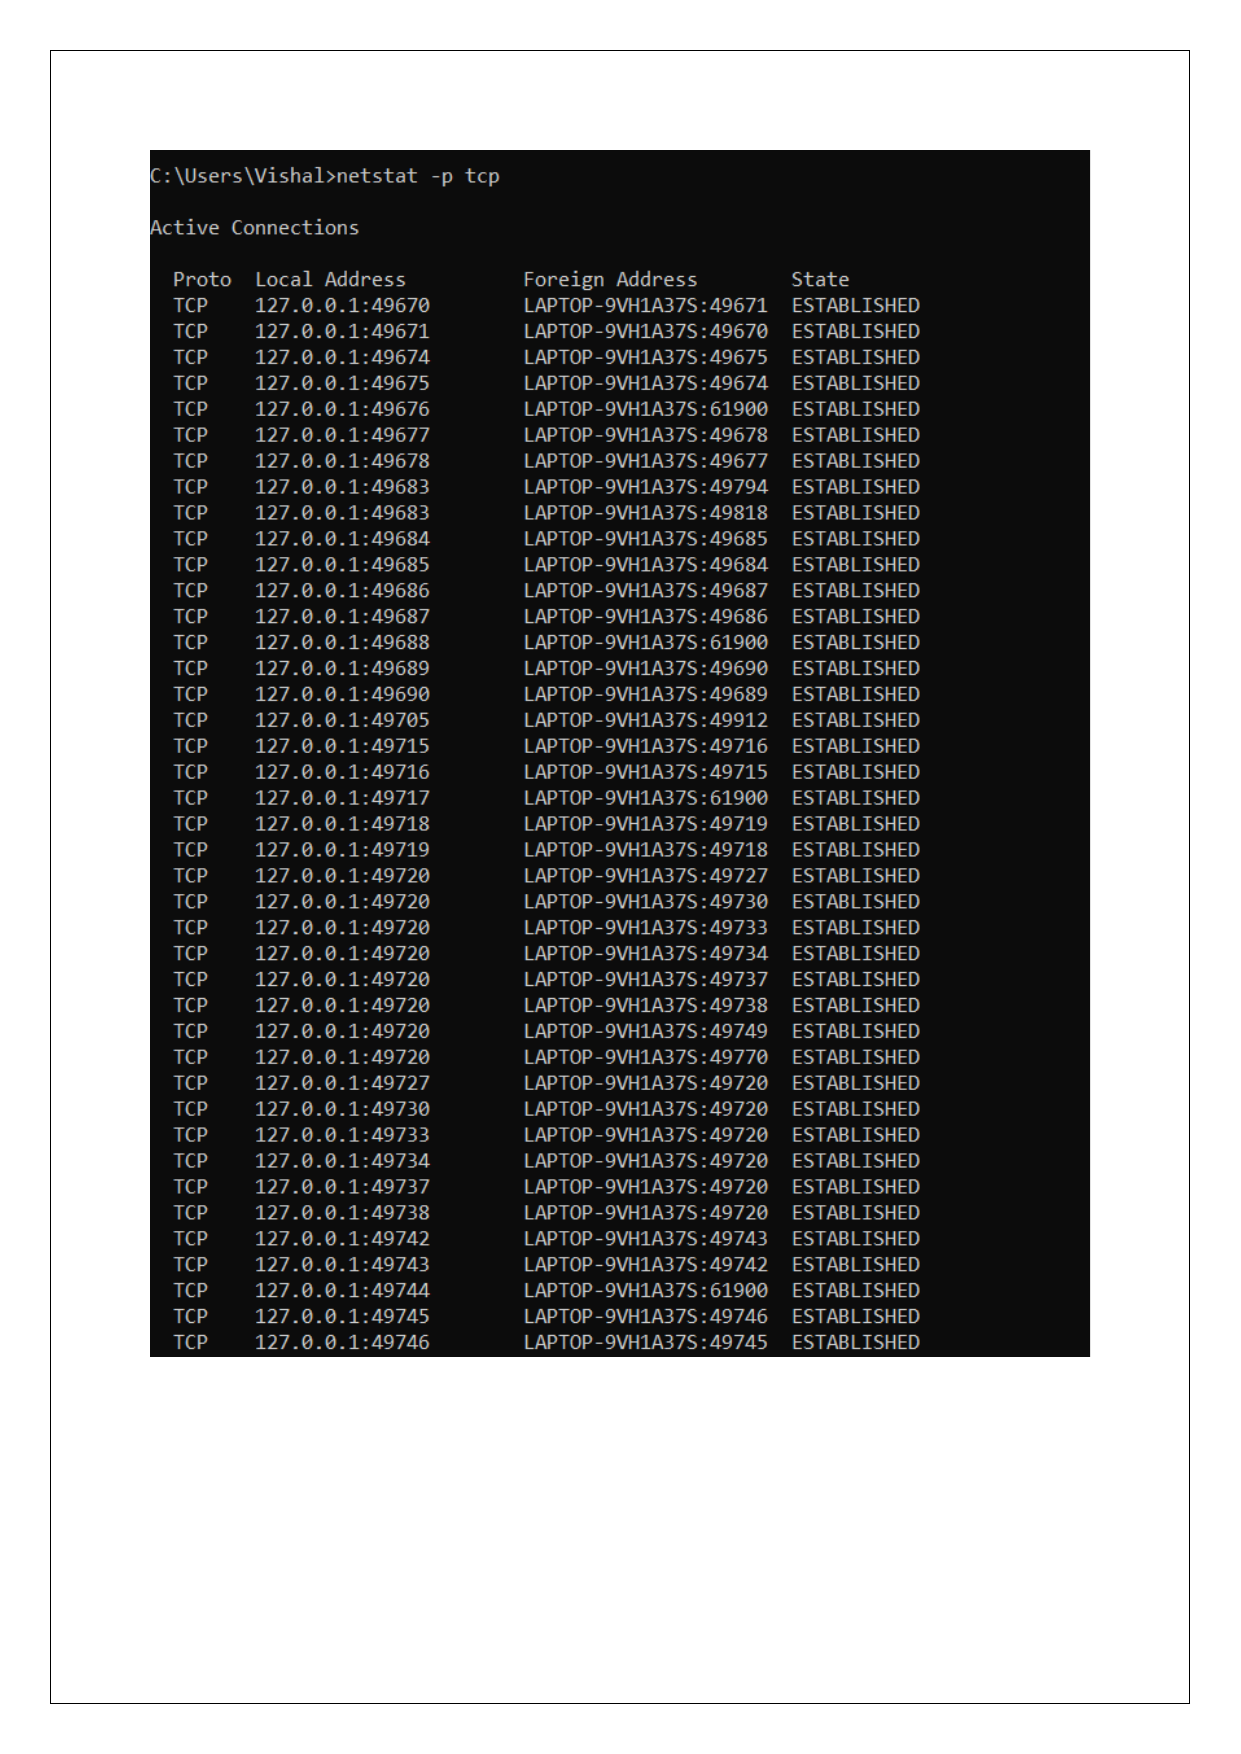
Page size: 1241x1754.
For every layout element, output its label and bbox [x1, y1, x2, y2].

picture [150, 150, 1091, 1357]
